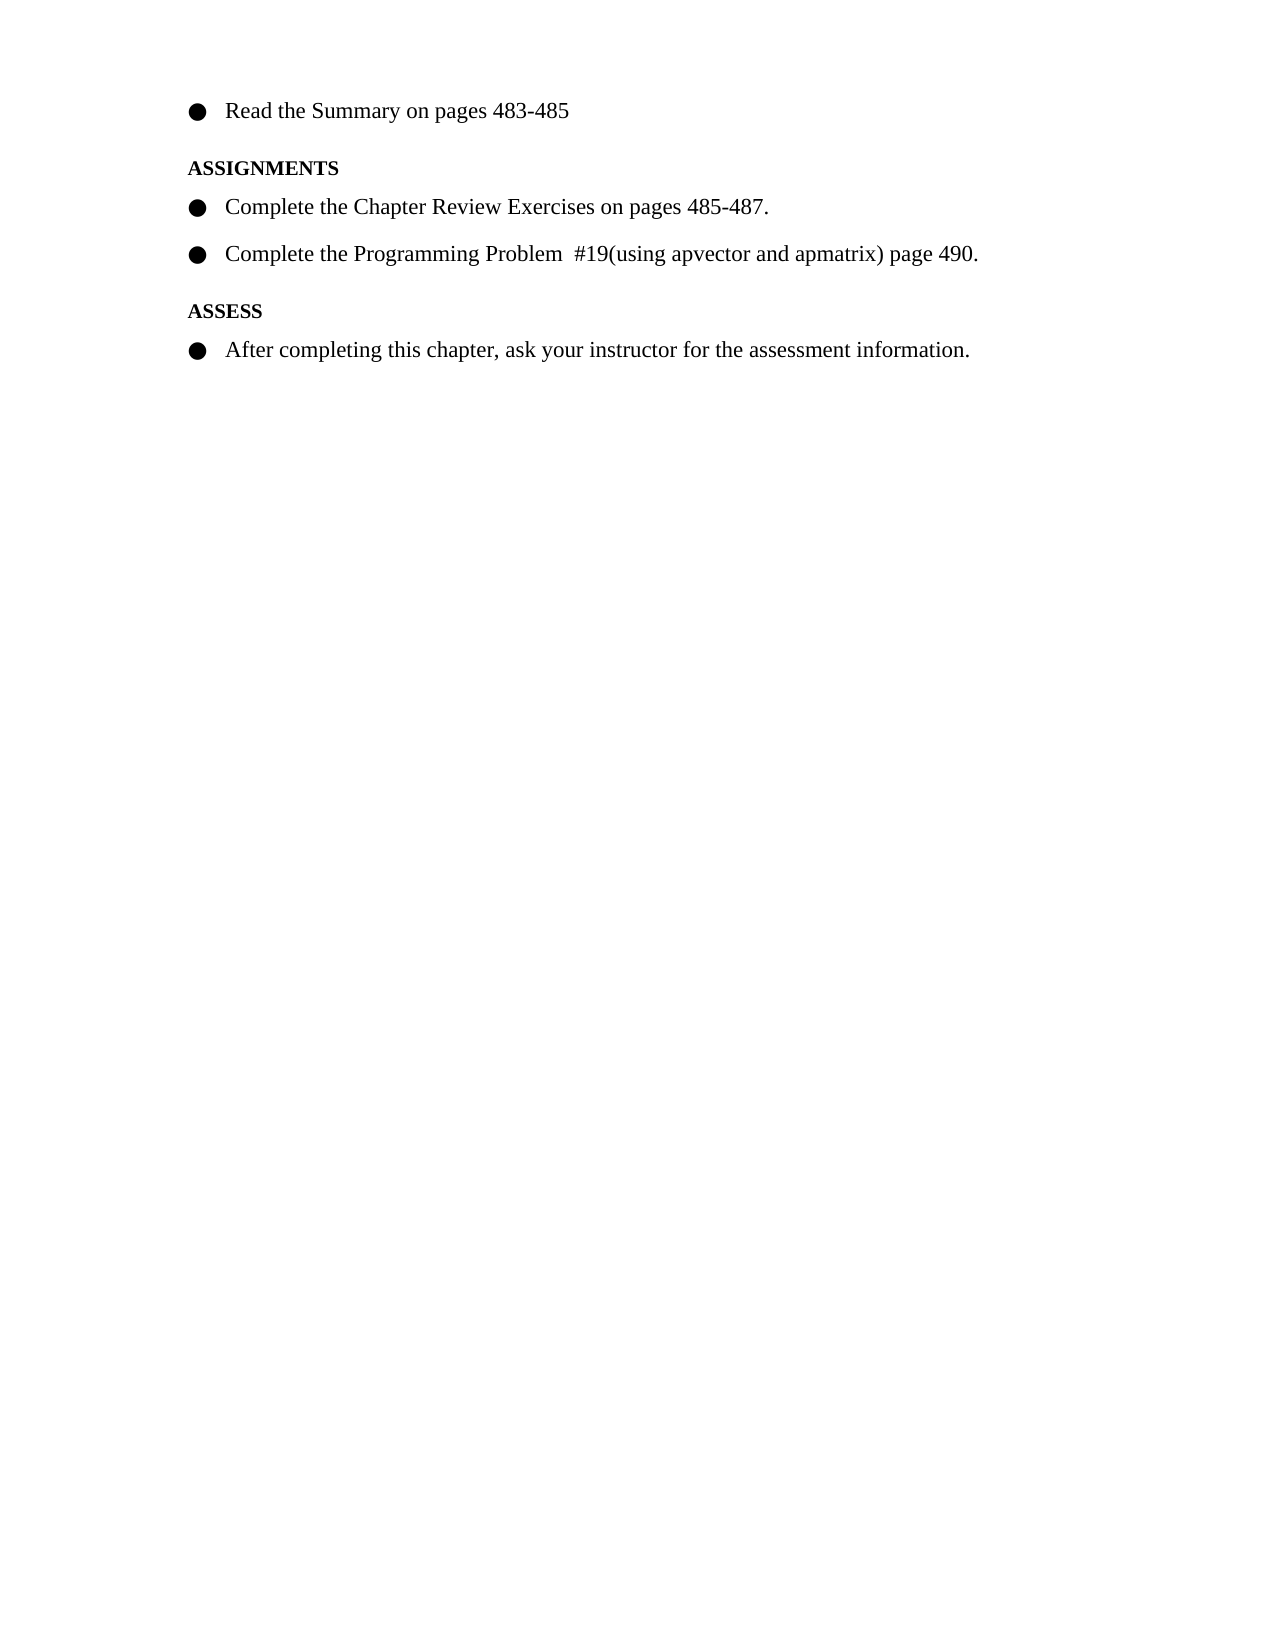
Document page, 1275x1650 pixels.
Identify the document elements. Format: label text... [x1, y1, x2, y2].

list Complete the Programming Problem #19(using apvector and apmatrix) page 490. [187, 227, 1087, 274]
text ASSIGNMENTS [187, 156, 1087, 180]
text ASSESS [187, 299, 1087, 323]
list Complete the Chapter Review Exercises on pages 485-487. [187, 180, 1087, 227]
list After completing this chapter, ask your instructor for the assessment information. [187, 323, 1087, 370]
list Read the Summary on pages 483-485 [187, 84, 1087, 131]
